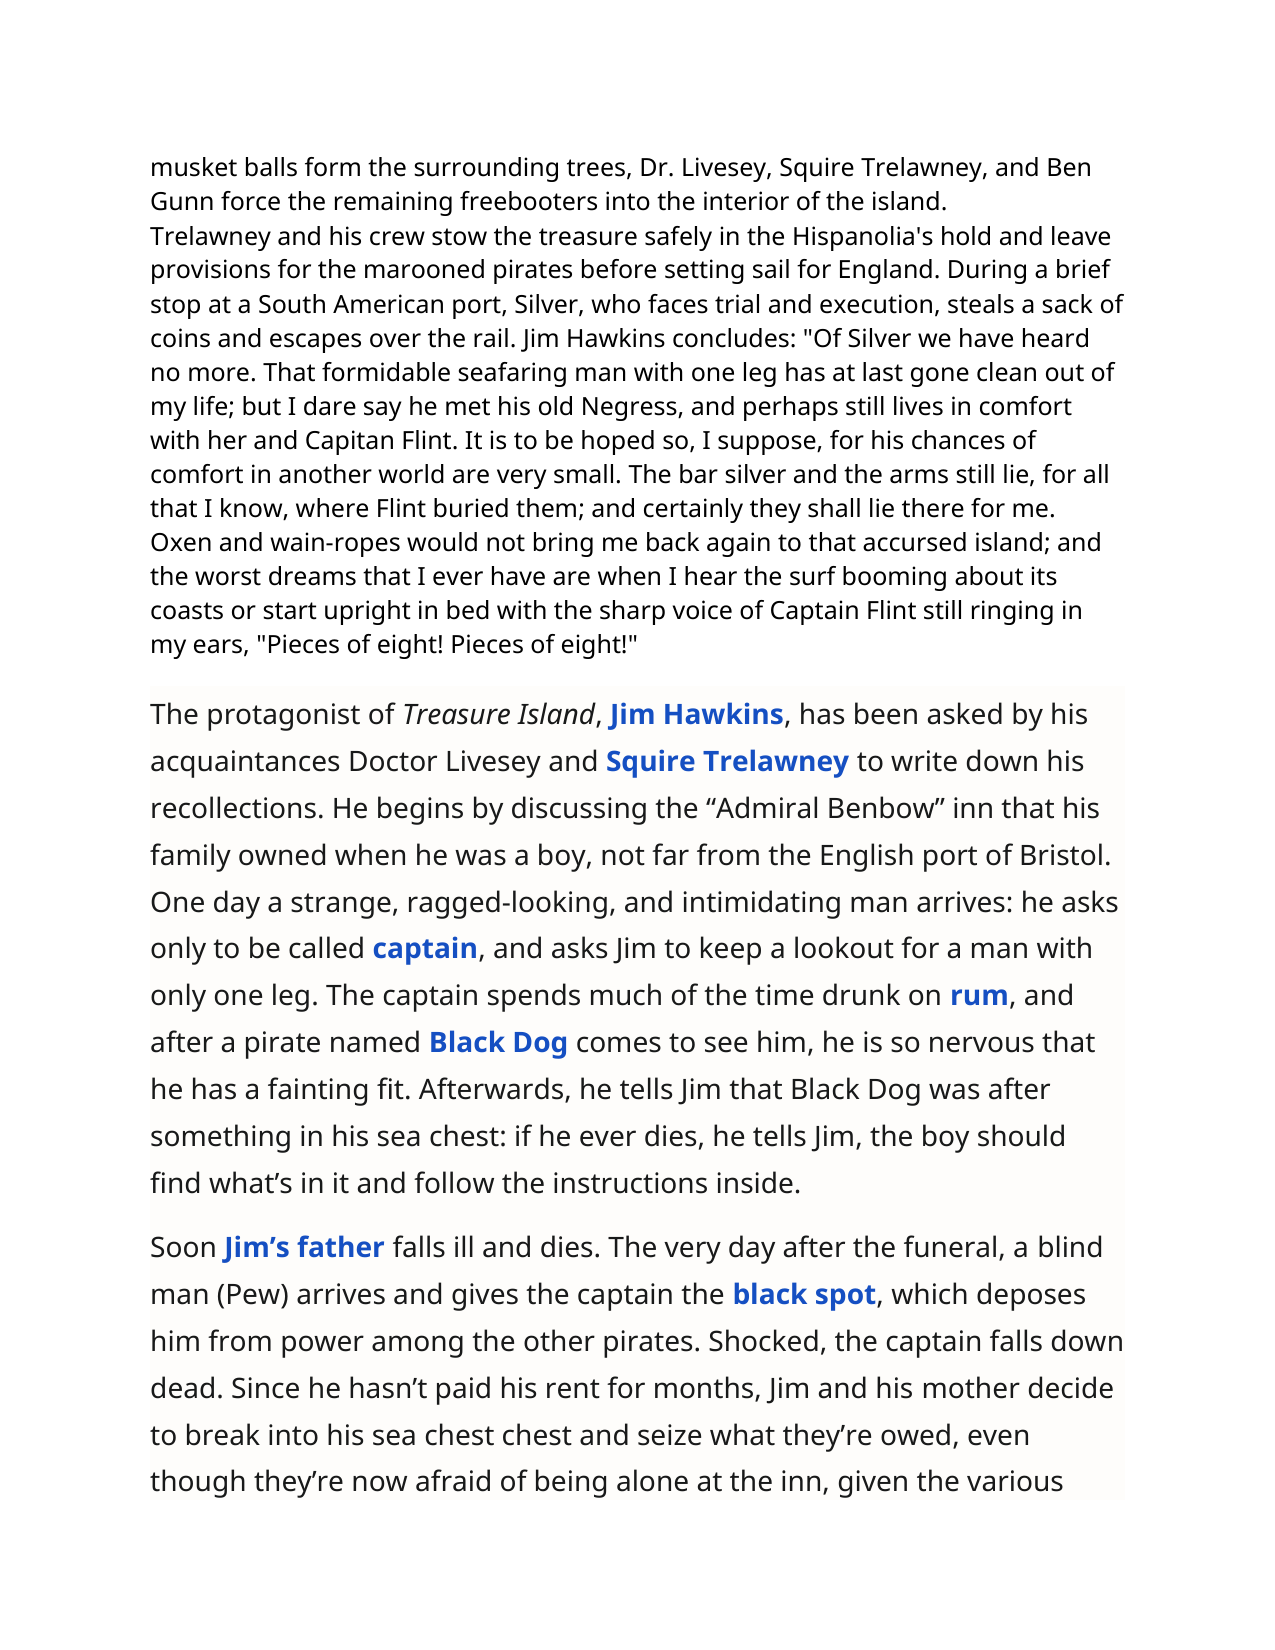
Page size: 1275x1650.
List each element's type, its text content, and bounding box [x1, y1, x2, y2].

text The protagonist of Treasure Island, Jim Hawkins, has been asked by his acquaintances Doctor Livesey and Squire Trelawney to write down his recollections. He begins by discussing the “Admiral Benbow” inn that his family owned when he was a boy, not far from the English port of Bristol. One day a strange, ragged-looking, and intimidating man arrives: he asks only to be called captain, and asks Jim to keep a lookout for a man with only one leg. The captain spends much of the time drunk on rum, and after a pirate named Black Dog comes to see him, he is so nervous that he has a fainting fit. Afterwards, he tells Jim that Black Dog was after something in his sea chest: if he ever dies, he tells Jim, the boy should find what’s in it and follow the instructions inside. [150, 686, 1125, 1202]
text Trelawney and his crew stow the treasure safely in the Hispanolia's hold and leave provisions for the marooned pirates before setting sail for England. During a brief stop at a South American port, Silver, who faces trial and execution, steals a sack of coins and escapes over the rail. Jim Hawkins concludes: "Of Silver we have heard no more. That formidable seafaring man with one leg has at last gone clean out of my life; but I dare say he met his old Negress, and perhaps still lives in comfort with her and Capitan Flint. It is to be hoped so, I suppose, for his chances of comfort in another world are very small. The bar silver and the arms still lie, for all that I know, where Flint buried them; and certainly they shall lie there for me. Oxen and wain-ropes would not bring me back again to that accursed island; and the worst dreams that I ever have are when I hear the surf booming about its coasts or start upright in bed with the sharp voice of Captain Flint still ringing in my ears, "Pieces of eight! Pieces of eight!" [150, 218, 1125, 661]
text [150, 1219, 1125, 1500]
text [150, 150, 1125, 218]
